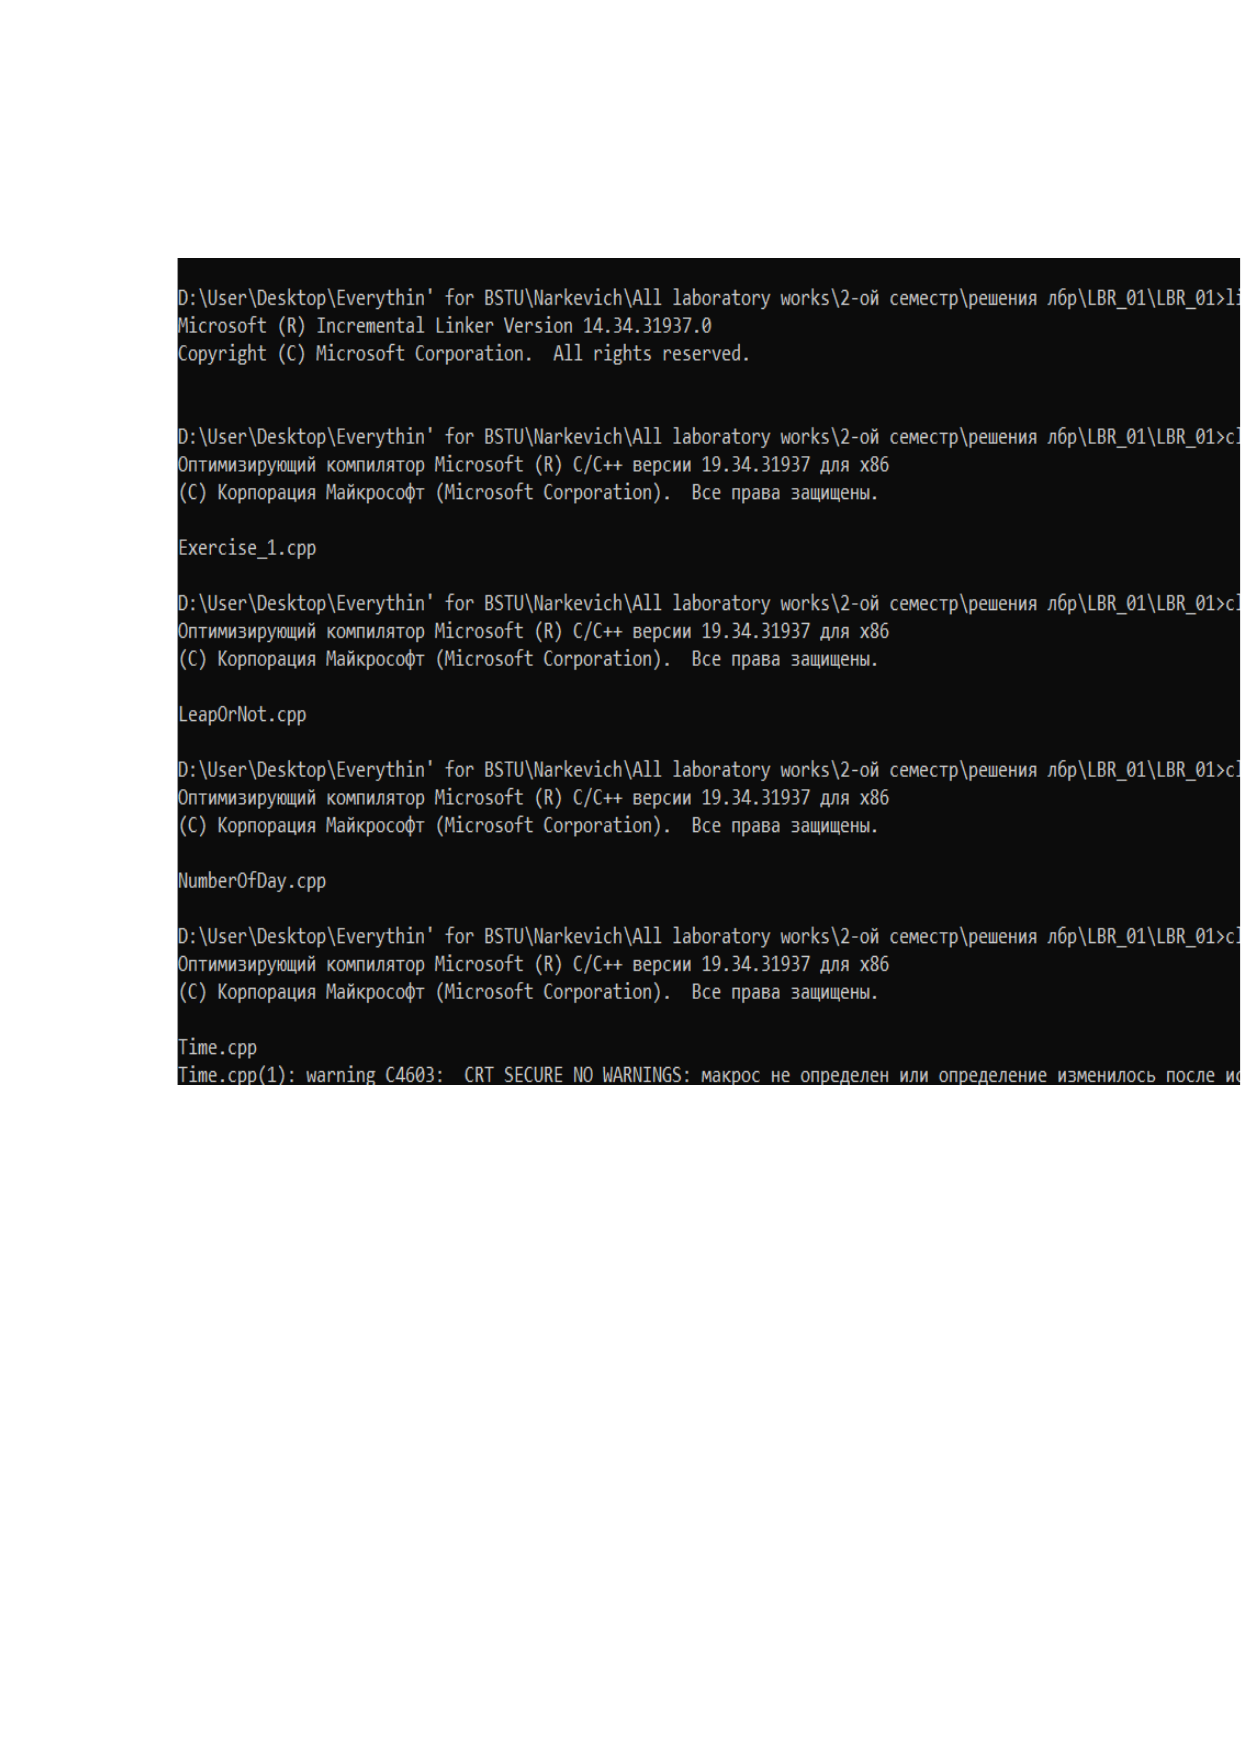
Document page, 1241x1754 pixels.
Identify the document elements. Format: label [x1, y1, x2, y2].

picture [177, 258, 1241, 1085]
